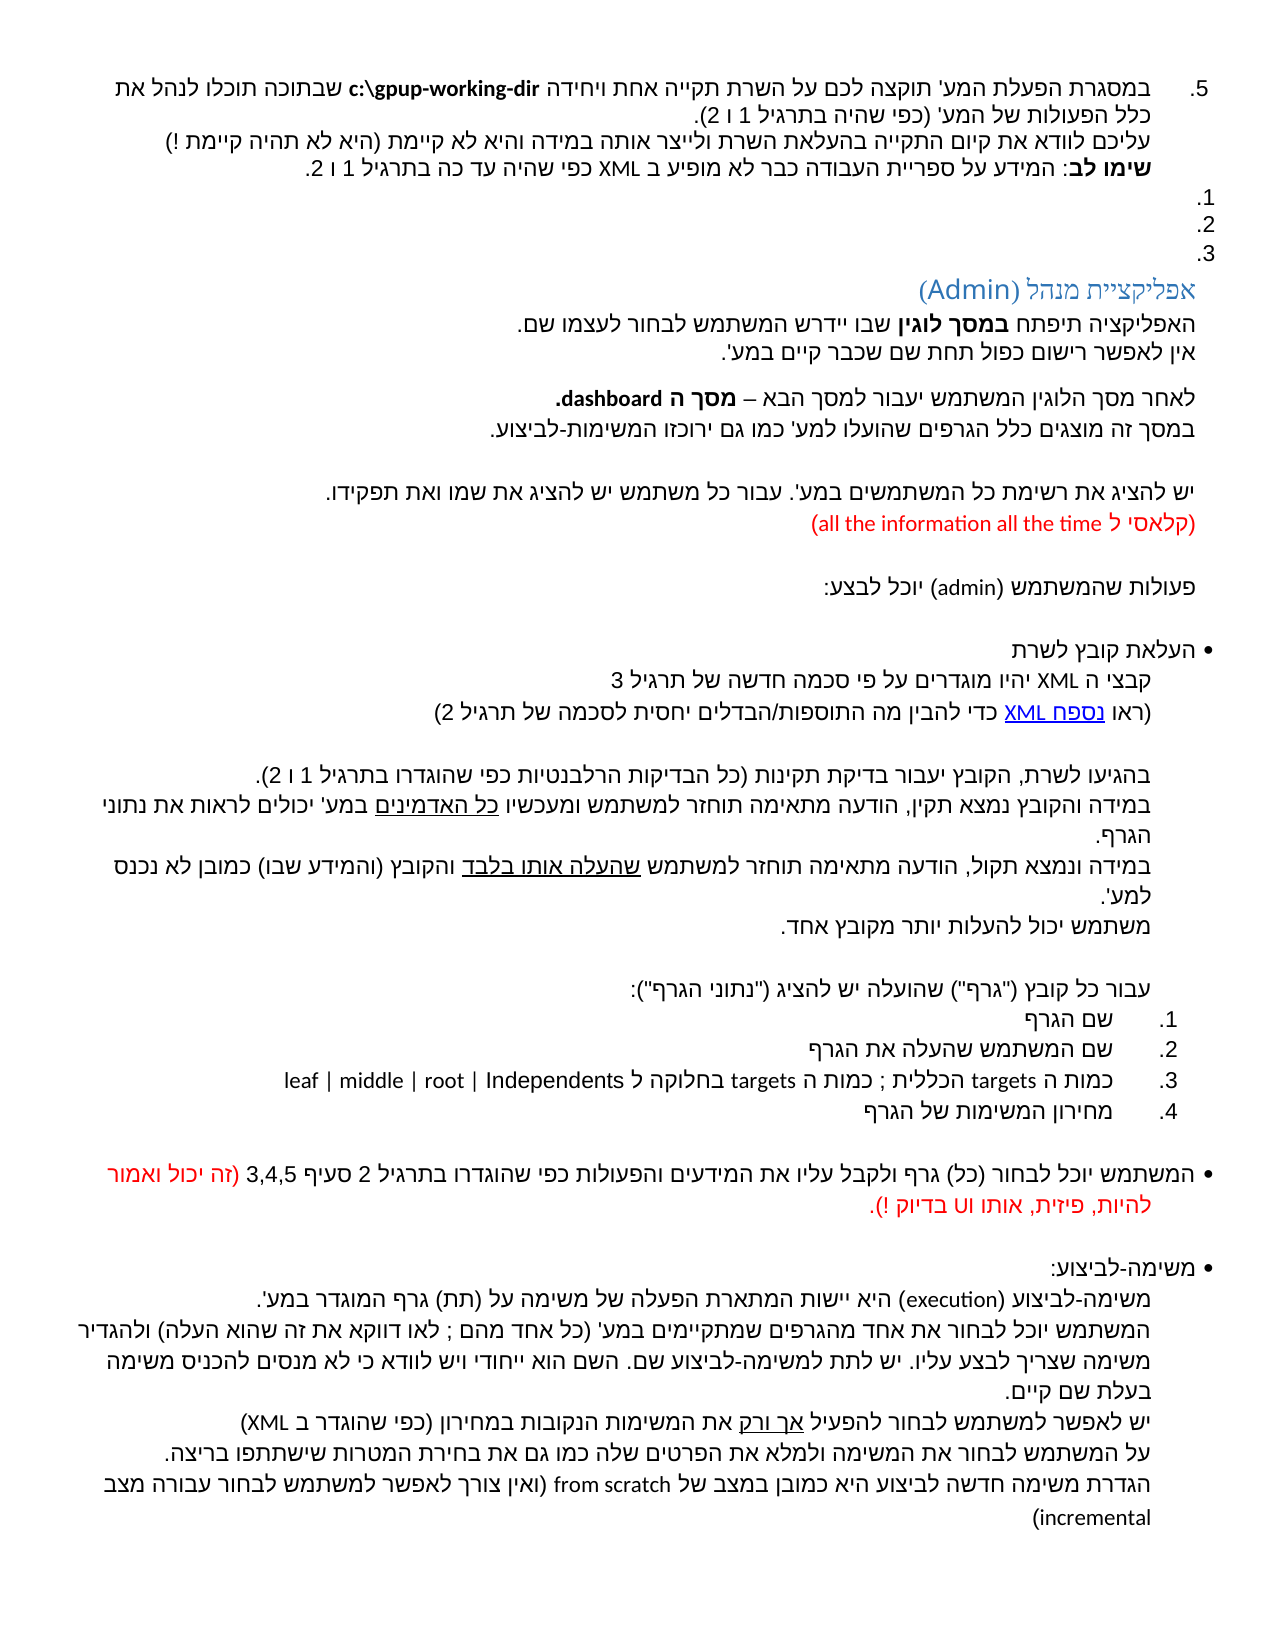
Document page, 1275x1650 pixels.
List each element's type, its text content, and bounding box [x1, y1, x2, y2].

text בהגיעו לשרת, הקובץ יעבור בדיקת תקינות (כל הבדיקות הרלבנטיות כפי שהוגדרו בתרגיל 1 ו 2). [74, 762, 1152, 788]
text קבצי ה XML יהיו מוגדרים על פי סכמה חדשה של תרגיל 3 (ראו נספח XML כדי להבין מה התוספות/הבדלים יחסית לסכמה של תרגיל 2) [74, 666, 1152, 726]
text משתמש יכול להעלות יותר מקובץ אחד. [74, 913, 1152, 939]
text עבור כל קובץ ("גרף") שהועלה יש להציג ("נתוני הגרף"): [74, 976, 1152, 1002]
text במידה ונמצא תקול, הודעה מתאימה תוחזר למשתמש שהעלה אותו בלבד והקובץ (והמידע שבו) כמובן לא נכנס למע'. [74, 853, 1152, 909]
subtitle אפליקציית מנהל (Admin) [74, 271, 1196, 308]
list העלאת קובץ לשרת [74, 637, 1204, 664]
list כמות ה targets הכללית ; כמות ה targets בחלוקה ל leaf | middle | root | Independents [74, 1066, 1158, 1094]
text האפליקציה תיפתח במסך לוגין שבו יידרש המשתמש לבחור לעצמו שם. אין לאפשר רישום כפול תחת שם שכבר קיים במע'. [74, 311, 1196, 365]
list במסגרת הפעלת המע' תוקצה לכם על השרת תקייה אחת ויחידה c:\gpup-working-dir שבתוכה תוכלו לנהל את כלל הפעולות של המע' (כפי שהיה בתרגיל 1 ו 2). [74, 74, 1189, 128]
text במידה והקובץ נמצא תקין, הודעה מתאימה תוחזר למשתמש ומעכשיו כל האדמינים במע' יכולים לראות את נתוני הגרף. [74, 792, 1152, 849]
list שם הגרף [74, 1006, 1158, 1032]
list משימה-לביצוע (execution) היא יישות המתארת הפעלה של משימה על (תת) גרף המוגדר במע'. המשתמש יוכל לבחור את אחד מהגרפים שמתקיימים במע' (כל אחד מהם ; לאו דווקא את זה שהוא העלה) ולהגדיר משימה שצריך לבצע עליו. יש לתת למשימה-לביצוע שם. השם הוא ייחודי ויש לוודא כי לא מנסים להכניס משימה בעלת שם קיים. יש לאפשר למשתמש לבחור להפעיל אך ורק את המשימות הנקובות במחירון (כפי שהוגדר ב XML) [74, 1286, 1152, 1436]
list משימה-לביצוע: [74, 1255, 1204, 1282]
text פעולות שהמשתמש (admin) יוכל לבצע: [74, 573, 1196, 601]
list המשתמש יוכל לבחור (כל) גרף ולקבל עליו את המידעים והפעולות כפי שהוגדרו בתרגיל 2 סעיף 3,4,5 (זה יכול ואמור להיות, פיזית, אותו UI בדיוק !). [74, 1161, 1204, 1219]
list מחירון המשימות של הגרף [74, 1098, 1158, 1125]
text לאחר מסך הלוגין המשתמש יעבור למסך הבא – מסך ה dashboard. במסך זה מוצגים כלל הגרפים שהועלו למע' כמו גם ירוכזו המשימות-לביצוע. [74, 384, 1196, 442]
text יש להציג את רשימת כל המשתמשים במע'. עבור כל משתמש יש להציג את שמו ואת תפקידו. (קלאסי ל all the information all the time) [74, 478, 1196, 569]
text עליכם לוודא את קיום התקייה בהעלאת השרת ולייצר אותה במידה והיא לא קיימת (היא לא תהיה קיימת !) שימו לב: המידע על ספריית העבודה כבר לא מופיע ב XML כפי שהיה עד כה בתרגיל 1 ו 2. [74, 128, 1152, 183]
list שם המשתמש שהעלה את הגרף [74, 1036, 1158, 1062]
list על המשתמש לבחור את המשימה ולמלא את הפרטים שלה כמו גם את בחירת המטרות שישתתפו בריצה. הגדרת משימה חדשה לביצוע היא כמובן במצב של from scratch (ואין צורך לאפשר למשתמש לבחור עבורה מצב incremental) [74, 1440, 1152, 1531]
